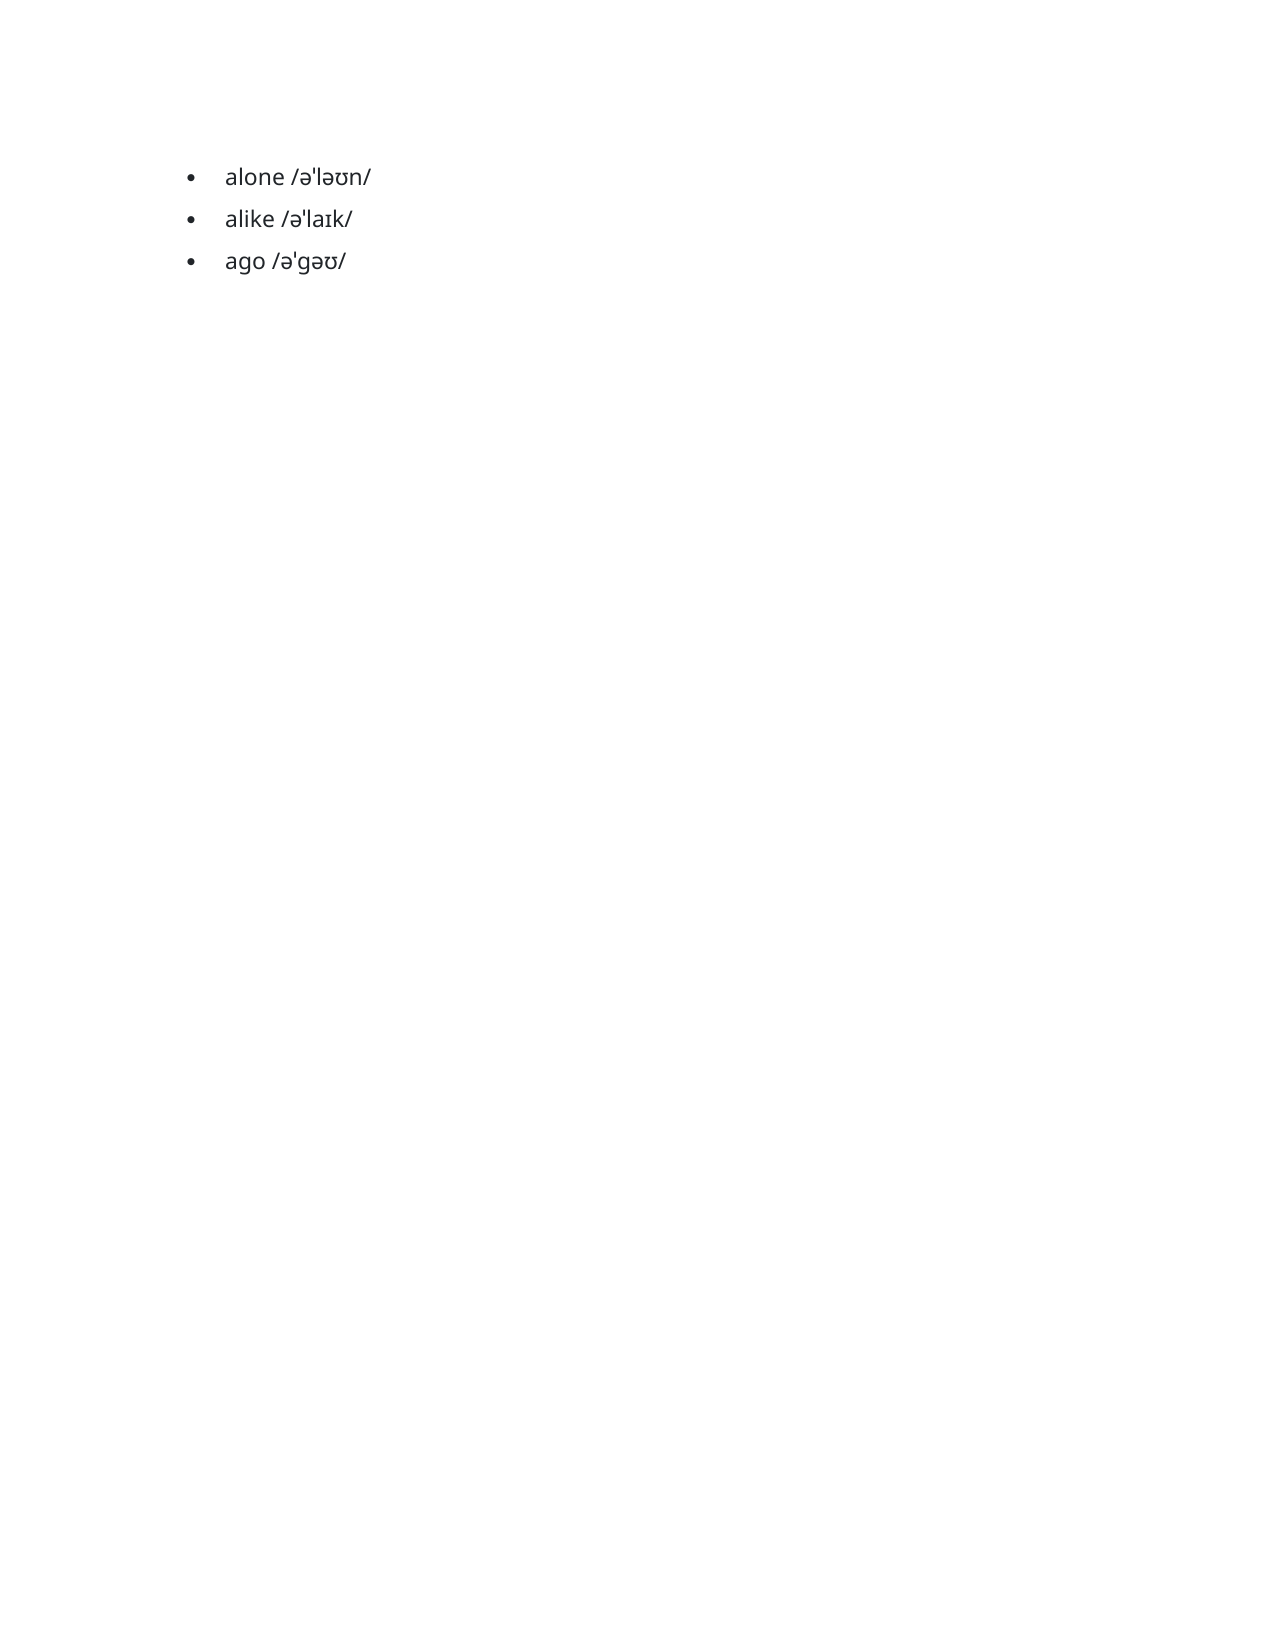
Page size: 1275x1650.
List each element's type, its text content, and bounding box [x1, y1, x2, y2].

list alone /əˈləʊn/ [187, 150, 1125, 192]
list alike /əˈlaɪk/ [187, 192, 1125, 234]
list ago /əˈɡəʊ/ [187, 234, 1125, 277]
